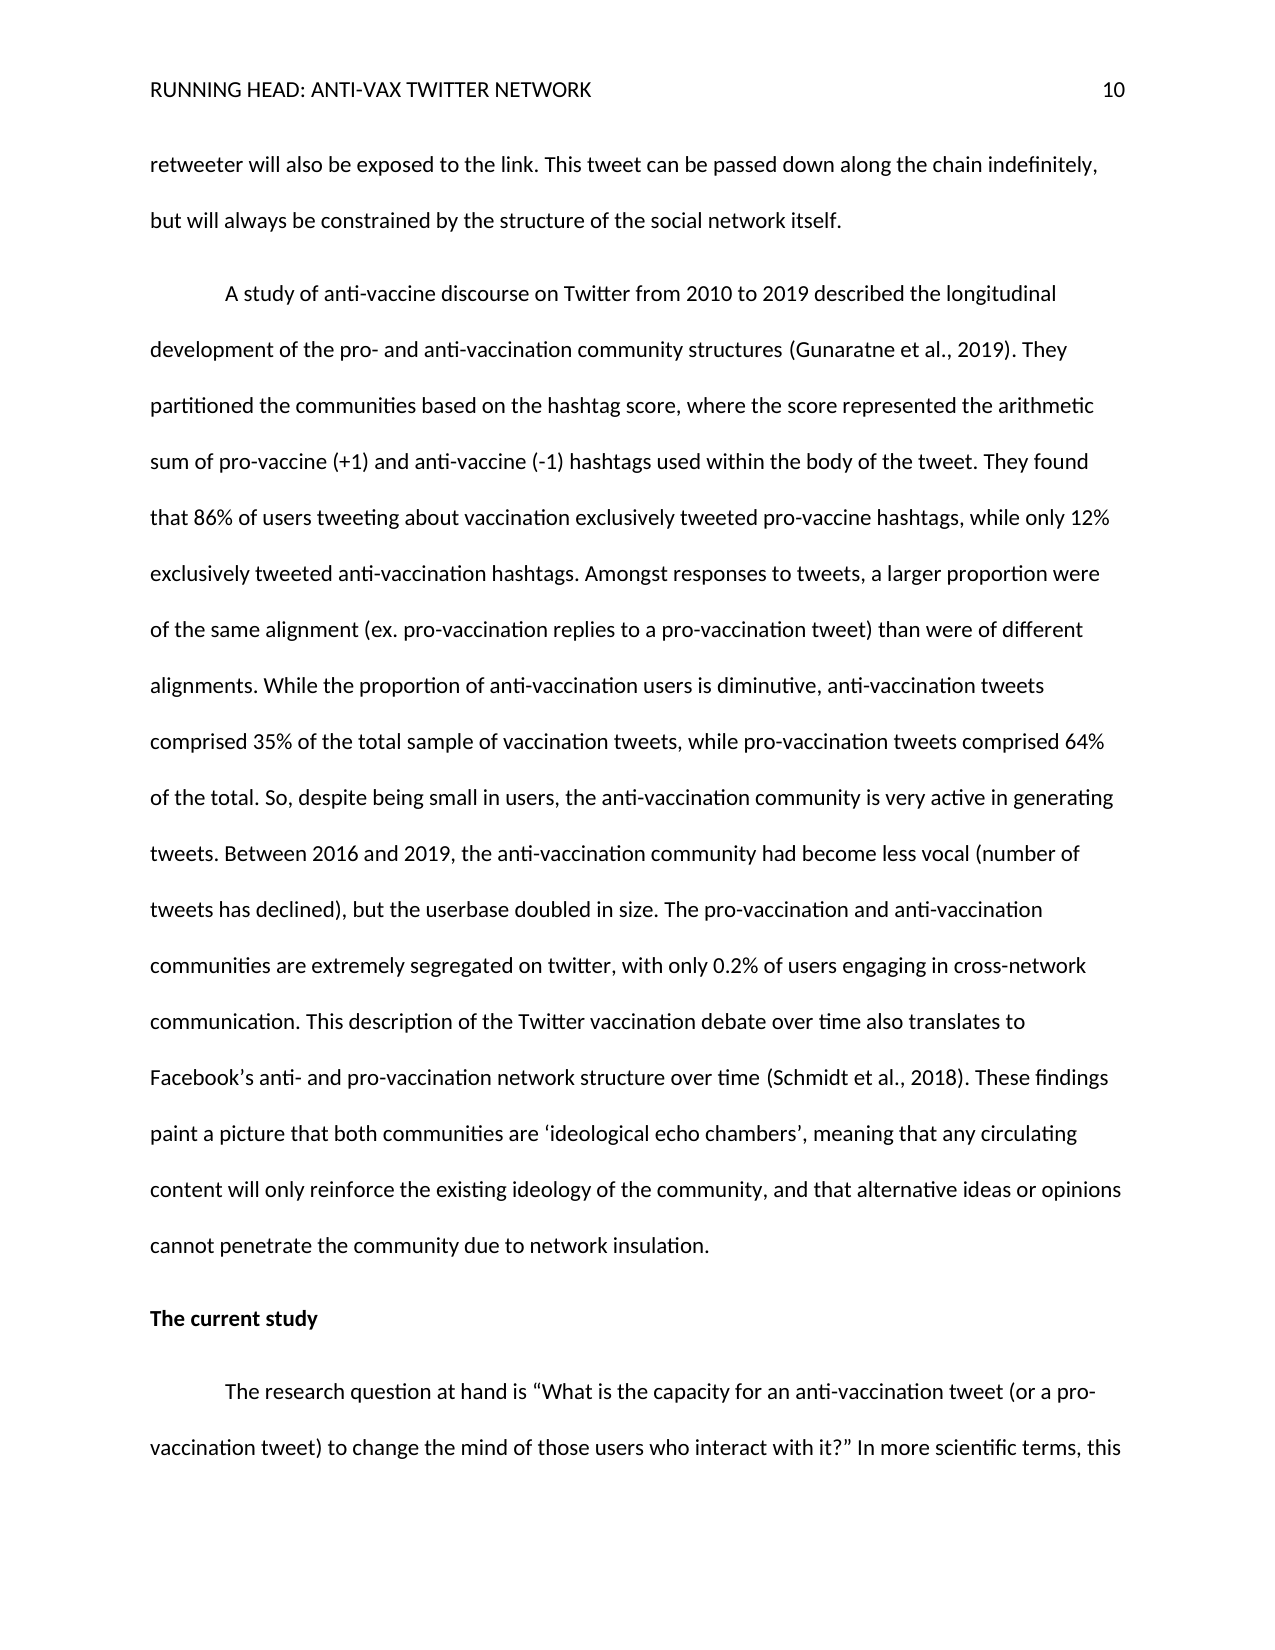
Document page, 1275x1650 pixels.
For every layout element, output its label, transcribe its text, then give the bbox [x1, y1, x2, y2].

text The current study [150, 1304, 1125, 1332]
